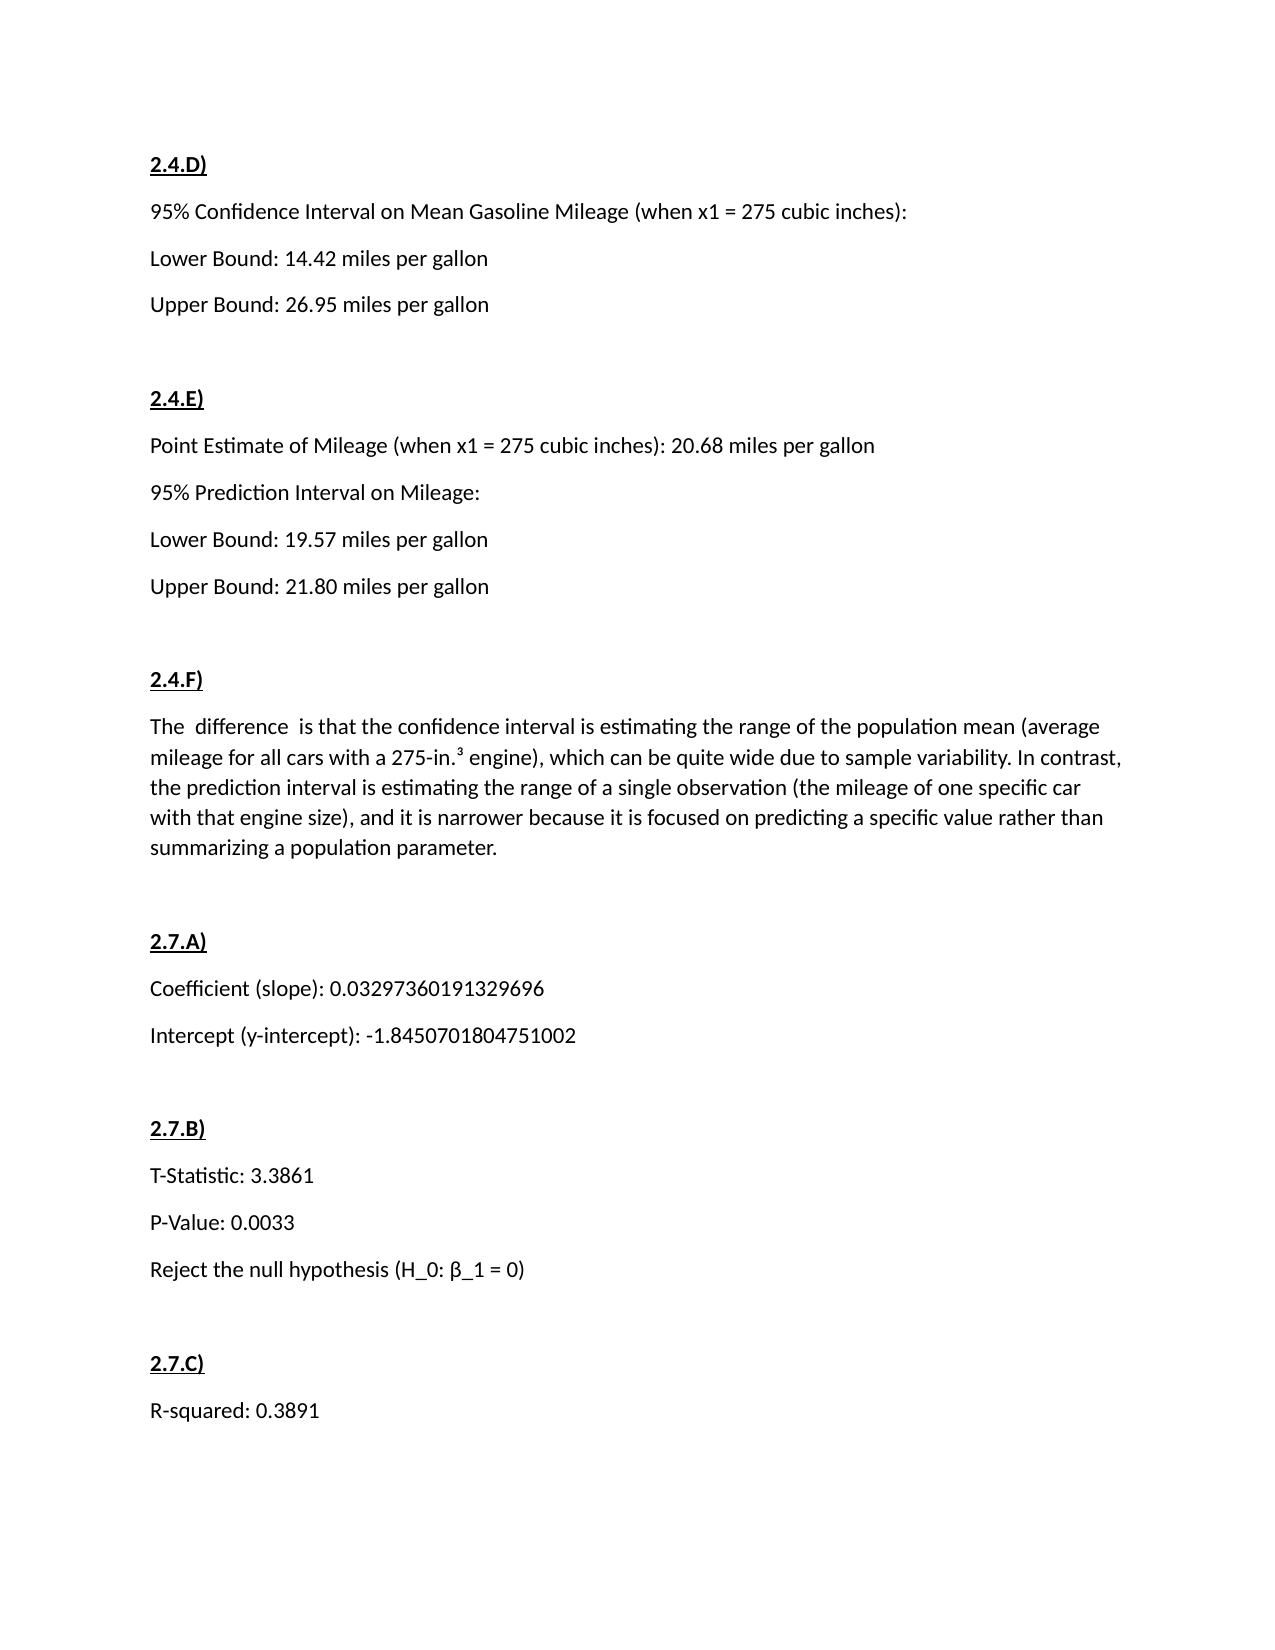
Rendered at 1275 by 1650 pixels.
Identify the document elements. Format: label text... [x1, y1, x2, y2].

text 2.7.C) [150, 1349, 1125, 1377]
text Upper Bound: 26.95 miles per gallon [150, 291, 1125, 319]
text Intercept (y-intercept): -1.8450701804751002 [150, 1021, 1125, 1049]
text R-squared: 0.3891 [150, 1396, 1125, 1424]
text Point Estimate of Mileage (when x1 = 275 cubic inches): 20.68 miles per gallon [150, 431, 1125, 459]
text 95% Confidence Interval on Mean Gasoline Mileage (when x1 = 275 cubic inches): [150, 197, 1125, 225]
text 2.7.A) [150, 927, 1125, 955]
text 2.4.F) [150, 666, 1125, 694]
text Reject the null hypothesis (H_0: β_1 = 0) [150, 1255, 1125, 1283]
text Upper Bound: 21.80 miles per gallon [150, 572, 1125, 600]
text 2.7.B) [150, 1114, 1125, 1143]
text T-Statistic: 3.3861 [150, 1161, 1125, 1189]
text 95% Prediction Interval on Mileage: [150, 478, 1125, 506]
text Coefficient (slope): 0.03297360191329696 [150, 974, 1125, 1002]
text Lower Bound: 14.42 miles per gallon [150, 244, 1125, 272]
text 2.4.E) [150, 384, 1125, 412]
text 2.4.D) [150, 150, 1125, 178]
text The difference is that the confidence interval is estimating the range of the population mean (average mileage for all cars with a 275-in.³ engine), which can be quite wide due to sample variability. In contrast, the prediction interval is estimating the range of a single observation (the mileage of one specific car with that engine size), and it is narrower because it is focused on predicting a specific value rather than summarizing a population parameter. [150, 712, 1125, 861]
text Lower Bound: 19.57 miles per gallon [150, 525, 1125, 553]
text P-Value: 0.0033 [150, 1208, 1125, 1236]
